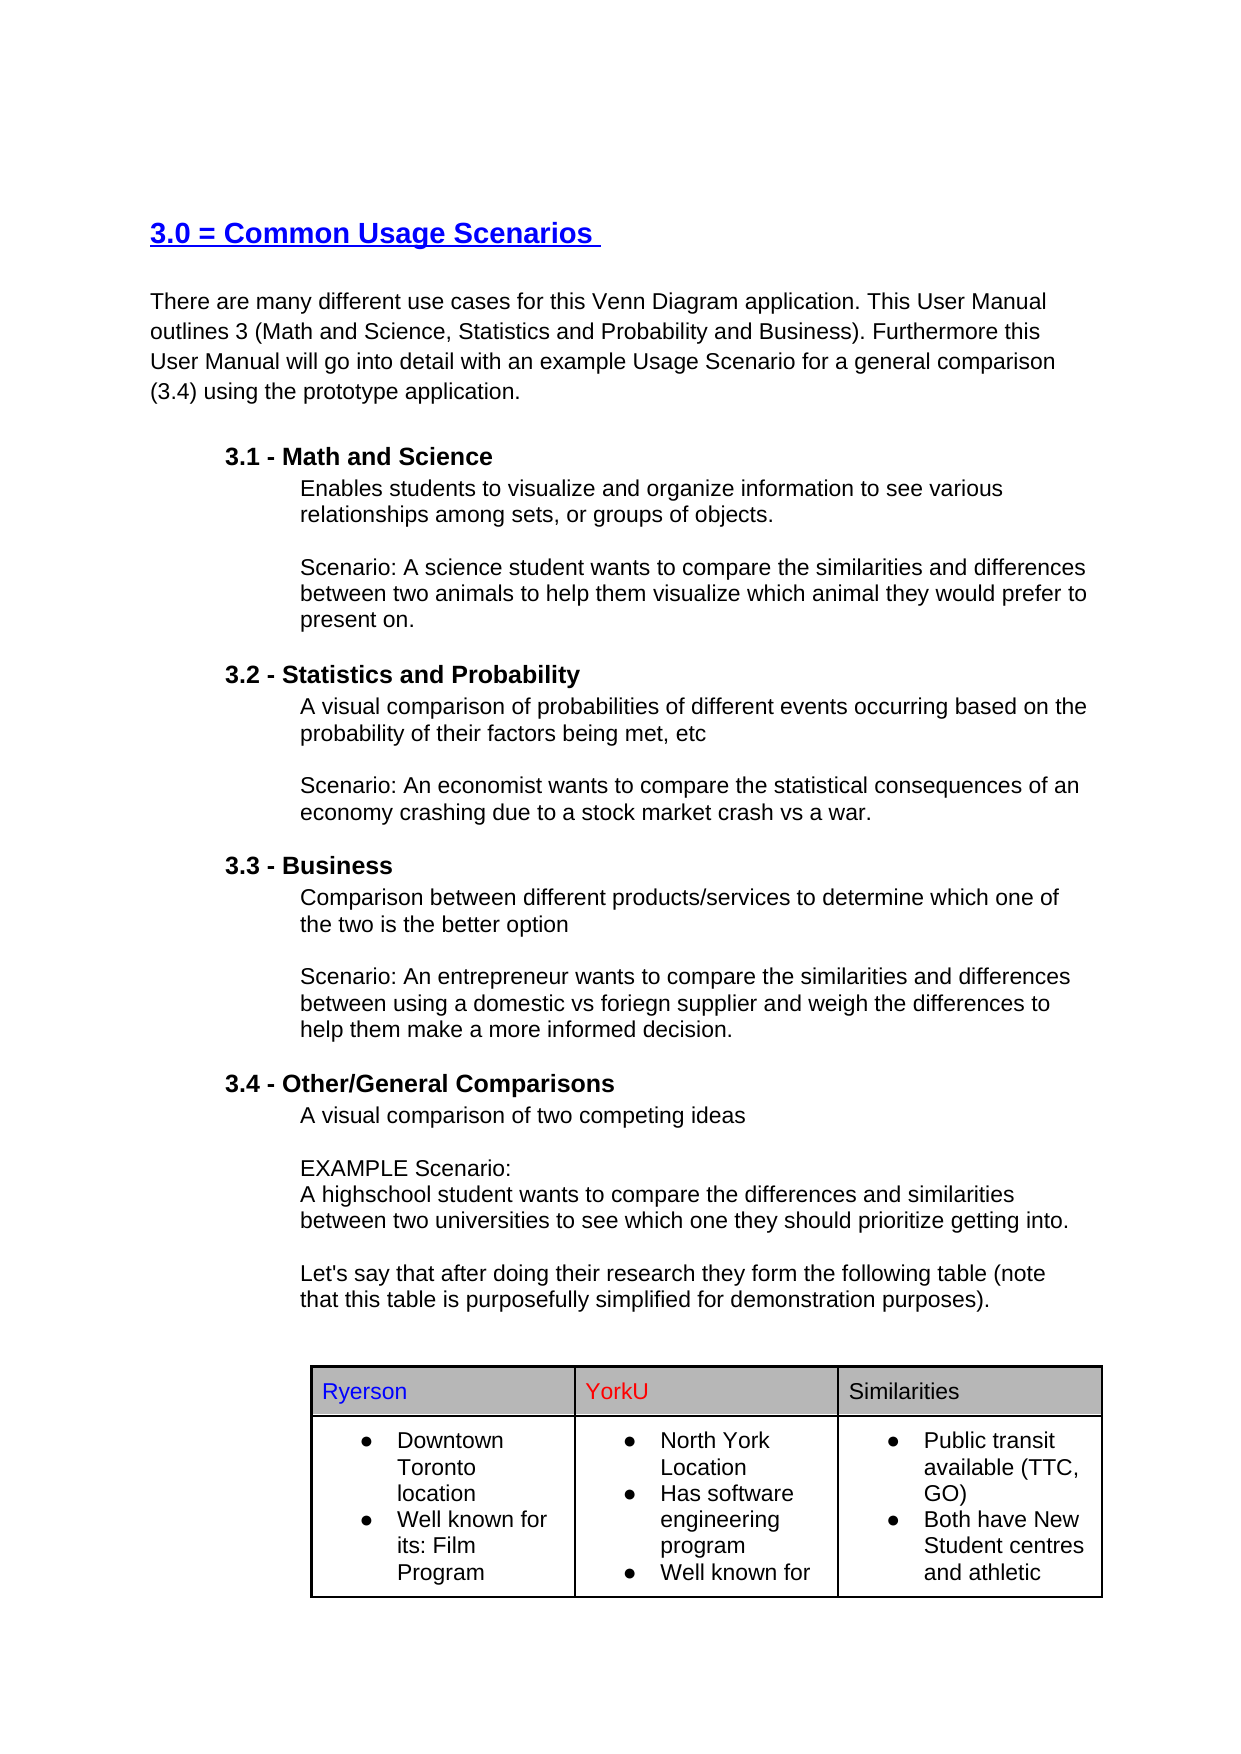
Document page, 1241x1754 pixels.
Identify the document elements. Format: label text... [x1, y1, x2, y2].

text 3.0 = Common Usage Scenarios [150, 216, 1090, 249]
text Scenario: An entrepreneur wants to compare the similarities and differences between using a domestic vs foriegn supplier and weigh the differences to help them make a more informed decision. [300, 963, 1090, 1042]
table_header YorkU [576, 1368, 837, 1414]
text Scenario: A science student wants to compare the similarities and differences between two animals to help them visualize which animal they would prefer to present on. [300, 553, 1090, 633]
table_header Ryerson [313, 1368, 574, 1414]
text 3.1 - Math and Science [150, 441, 1090, 470]
text 3.3 - Business [225, 851, 1090, 880]
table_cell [839, 1417, 1101, 1596]
text Scenario: An economist wants to compare the statistical consequences of an economy crashing due to a stock market crash vs a war. [300, 772, 1090, 825]
text 3.4 - Other/General Comparisons [225, 1069, 1090, 1097]
text A visual comparison of two competing ideas [300, 1102, 1090, 1128]
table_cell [313, 1417, 574, 1596]
table_header Similarities [839, 1368, 1101, 1414]
text There are many different use cases for this Venn Diagram application. This User Manual outlines 3 (Math and Science, Statistics and Probability and Business). Furthermore this User Manual will go into detail with an example Usage Scenario for a general comparison (3.4) using the prototype application. [150, 288, 1090, 404]
text A highschool student wants to compare the differences and similarities between two universities to see which one they should prioritize getting into. [300, 1181, 1090, 1233]
text Comparison between different products/services to determine which one of the two is the better option [300, 884, 1090, 937]
text 3.2 - Statistics and Probability [225, 660, 1090, 689]
text Let's say that after doing their research they form the following table (note that this table is purposefully simplified for demonstration purposes). [300, 1260, 1090, 1313]
text Enables students to visualize and organize information to see various relationships among sets, or groups of objects. [300, 474, 1090, 527]
text A visual comparison of probabilities of different events occurring based on the probability of their factors being met, etc [300, 693, 1090, 746]
text EXAMPLE Scenario: [300, 1154, 1090, 1181]
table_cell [576, 1417, 837, 1596]
